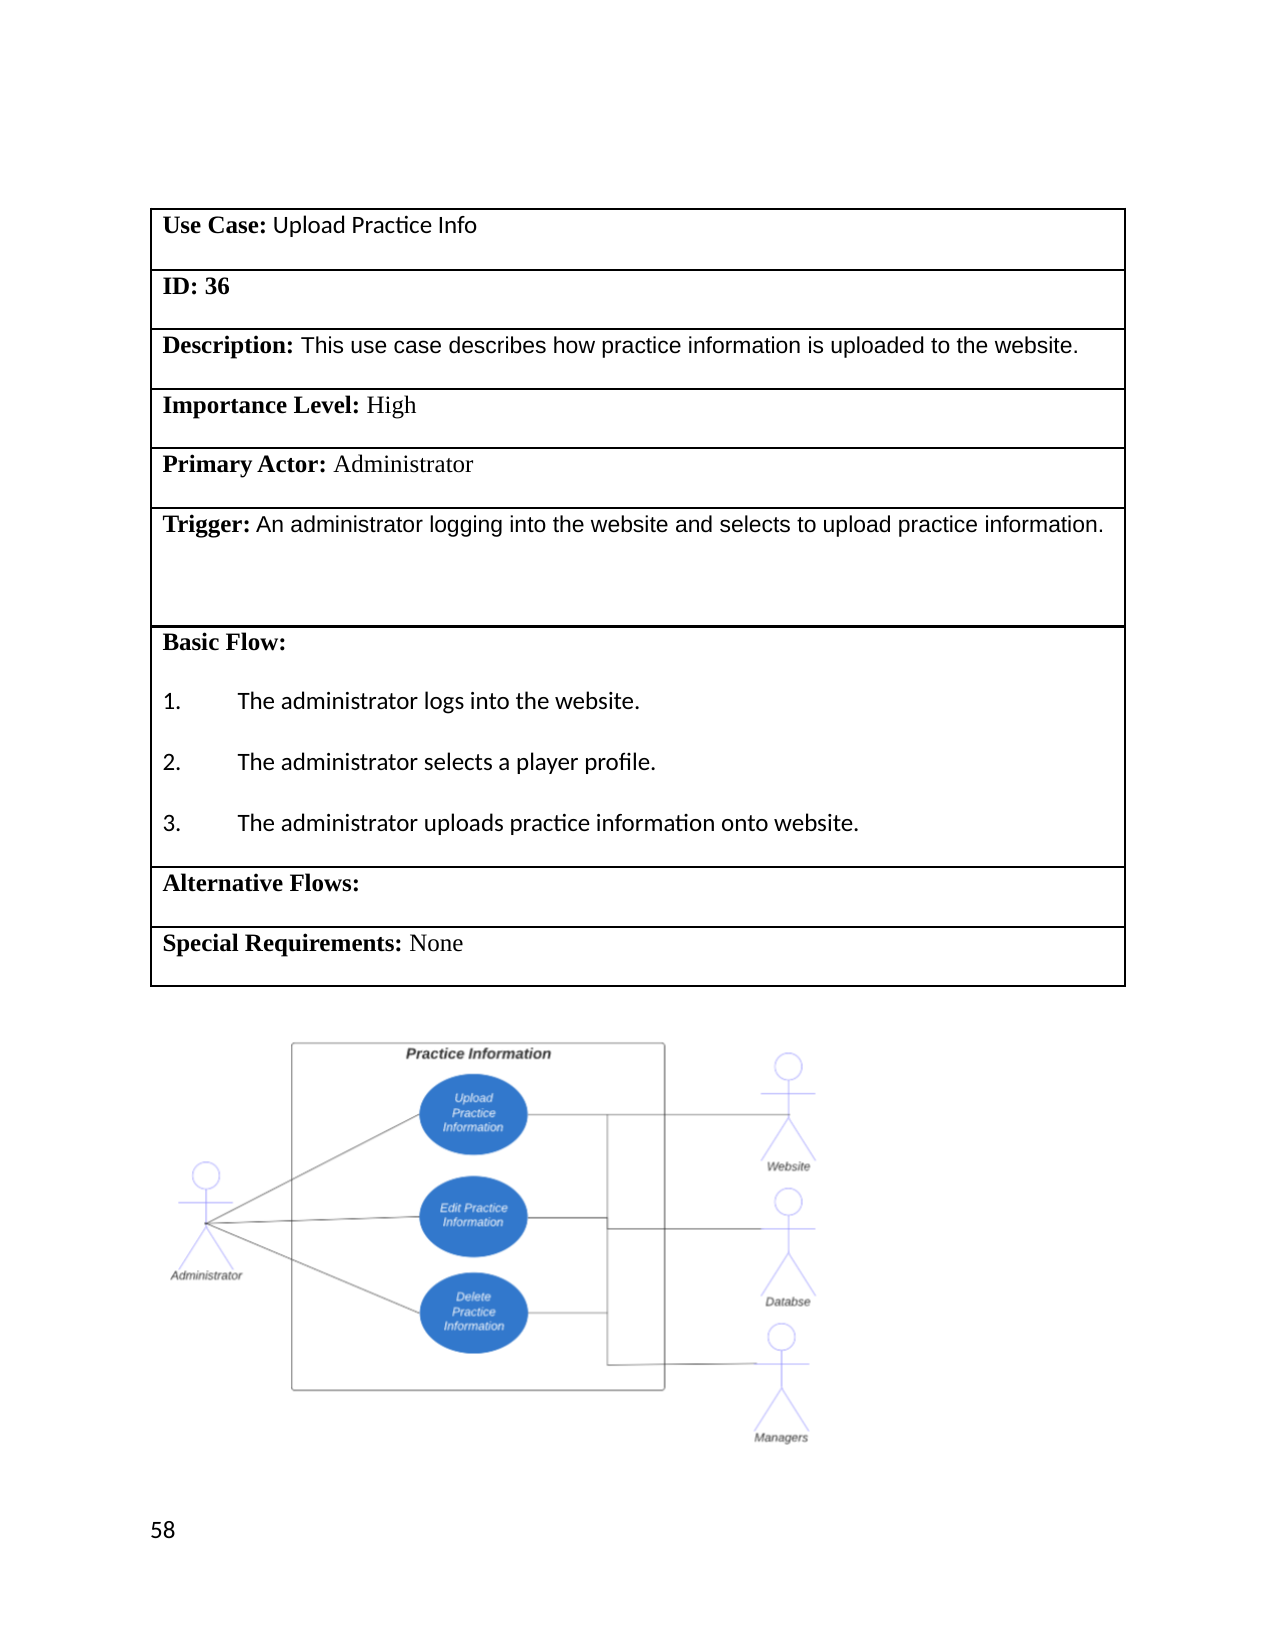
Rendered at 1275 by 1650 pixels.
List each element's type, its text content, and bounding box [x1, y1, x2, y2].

table_cell Description: This use case describes how practice information is uploaded to the website. [152, 330, 1124, 388]
table_cell Alternative Flows: [152, 868, 1124, 926]
table_cell Trigger: An administrator logging into the website and selects to upload practice information. [152, 509, 1124, 625]
picture [150, 987, 839, 1480]
table_cell Importance Level: High [152, 390, 1124, 447]
table_cell Special Requirements: None [152, 928, 1124, 985]
table_header Use Case: Upload Practice Info [152, 210, 1124, 269]
table_cell Primary Actor: Administrator [152, 449, 1124, 507]
table_cell Basic Flow: 1. The administrator logs into the website. 2. The administrator selects a player profile. 3. The administrator uploads practice information onto website. [152, 628, 1124, 866]
table_cell ID: 36 [152, 271, 1124, 328]
